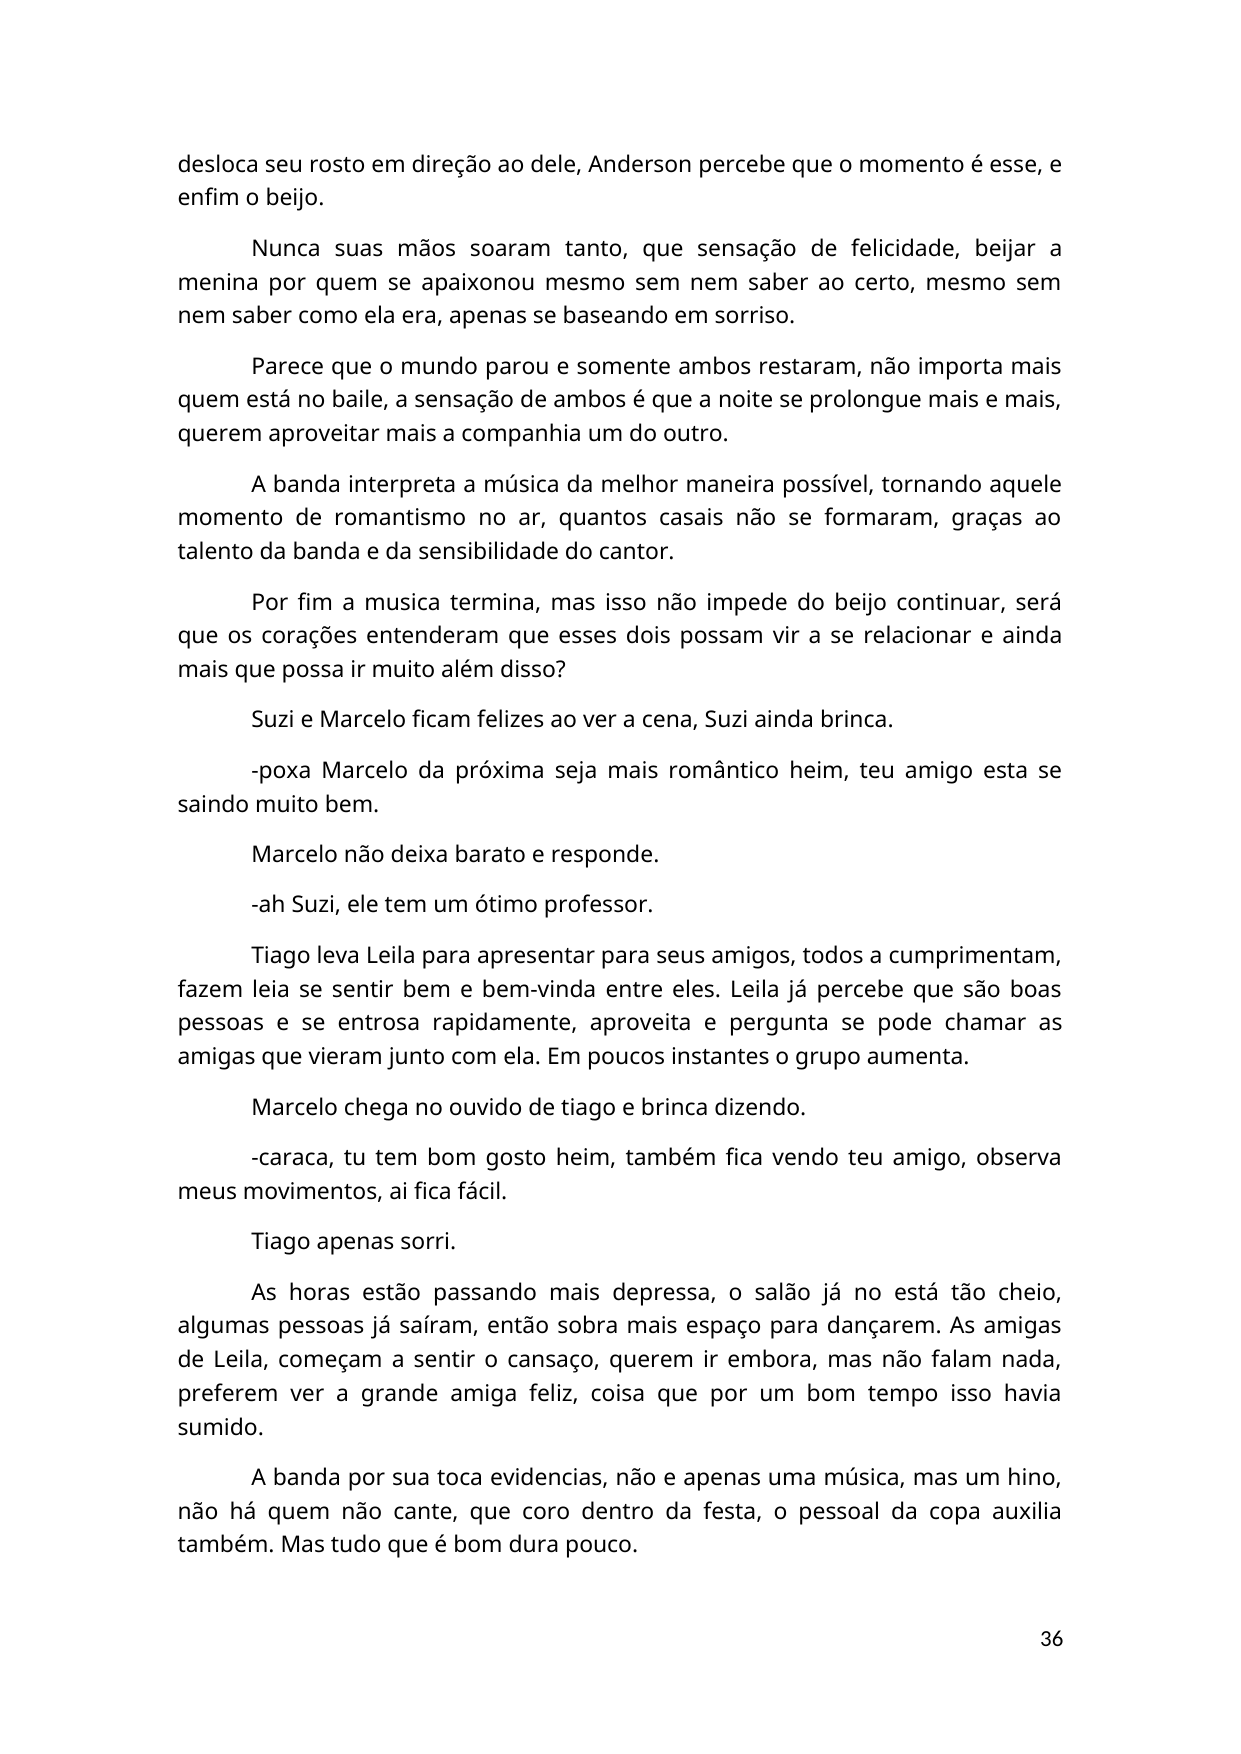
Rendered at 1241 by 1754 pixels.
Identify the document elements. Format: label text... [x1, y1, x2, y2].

text Tiago leva Leila para apresentar para seus amigos, todos a cumprimentam, fazem leia se sentir bem e bem-vinda entre eles. Leila já percebe que são boas pessoas e se entrosa rapidamente, aproveita e pergunta se pode chamar as amigas que vieram junto com ela. Em poucos instantes o grupo aumenta. [177, 939, 1063, 1071]
text Suzi e Marcelo ficam felizes ao ver a cena, Suzi ainda brinca. [177, 703, 1063, 735]
text -caraca, tu tem bom gosto heim, também fica vendo teu amigo, observa meus movimentos, ai fica fácil. [177, 1141, 1063, 1206]
text A banda por sua toca evidencias, não e apenas uma música, mas um hino, não há quem não cante, que coro dentro da festa, o pessoal da copa auxilia também. Mas tudo que é bom dura pouco. [177, 1461, 1063, 1560]
text -poxa Marcelo da próxima seja mais romântico heim, teu amigo esta se saindo muito bem. [177, 754, 1063, 819]
text Por fim a musica termina, mas isso não impede do beijo continuar, será que os corações entenderam que esses dois possam vir a se relacionar e ainda mais que possa ir muito além disso? [177, 586, 1063, 684]
text A banda interpreta a música da melhor maneira possível, tornando aquele momento de romantismo no ar, quantos casais não se formaram, graças ao talento da banda e da sensibilidade do cantor. [177, 468, 1063, 566]
text Nunca suas mãos soaram tanto, que sensação de felicidade, beijar a menina por quem se apaixonou mesmo sem nem saber ao certo, mesmo sem nem saber como ela era, apenas se baseando em sorriso. [177, 232, 1063, 331]
text Tiago apenas sorri. [177, 1225, 1063, 1256]
text As horas estão passando mais depressa, o salão já no está tão cheio, algumas pessoas já saíram, então sobra mais espaço para dançarem. As amigas de Leila, começam a sentir o cansaço, querem ir embora, mas não falam nada, preferem ver a grande amiga feliz, coisa que por um bom tempo isso havia sumido. [177, 1276, 1063, 1442]
text -ah Suzi, ele tem um ótimo professor. [177, 888, 1063, 920]
text Marcelo não deixa barato e responde. [177, 838, 1063, 869]
text Parece que o mundo parou e somente ambos restaram, não importa mais quem está no baile, a sensação de ambos é que a noite se prolongue mais e mais, querem aproveitar mais a companhia um do outro. [177, 350, 1063, 448]
text Marcelo chega no ouvido de tiago e brinca dizendo. [177, 1091, 1063, 1122]
